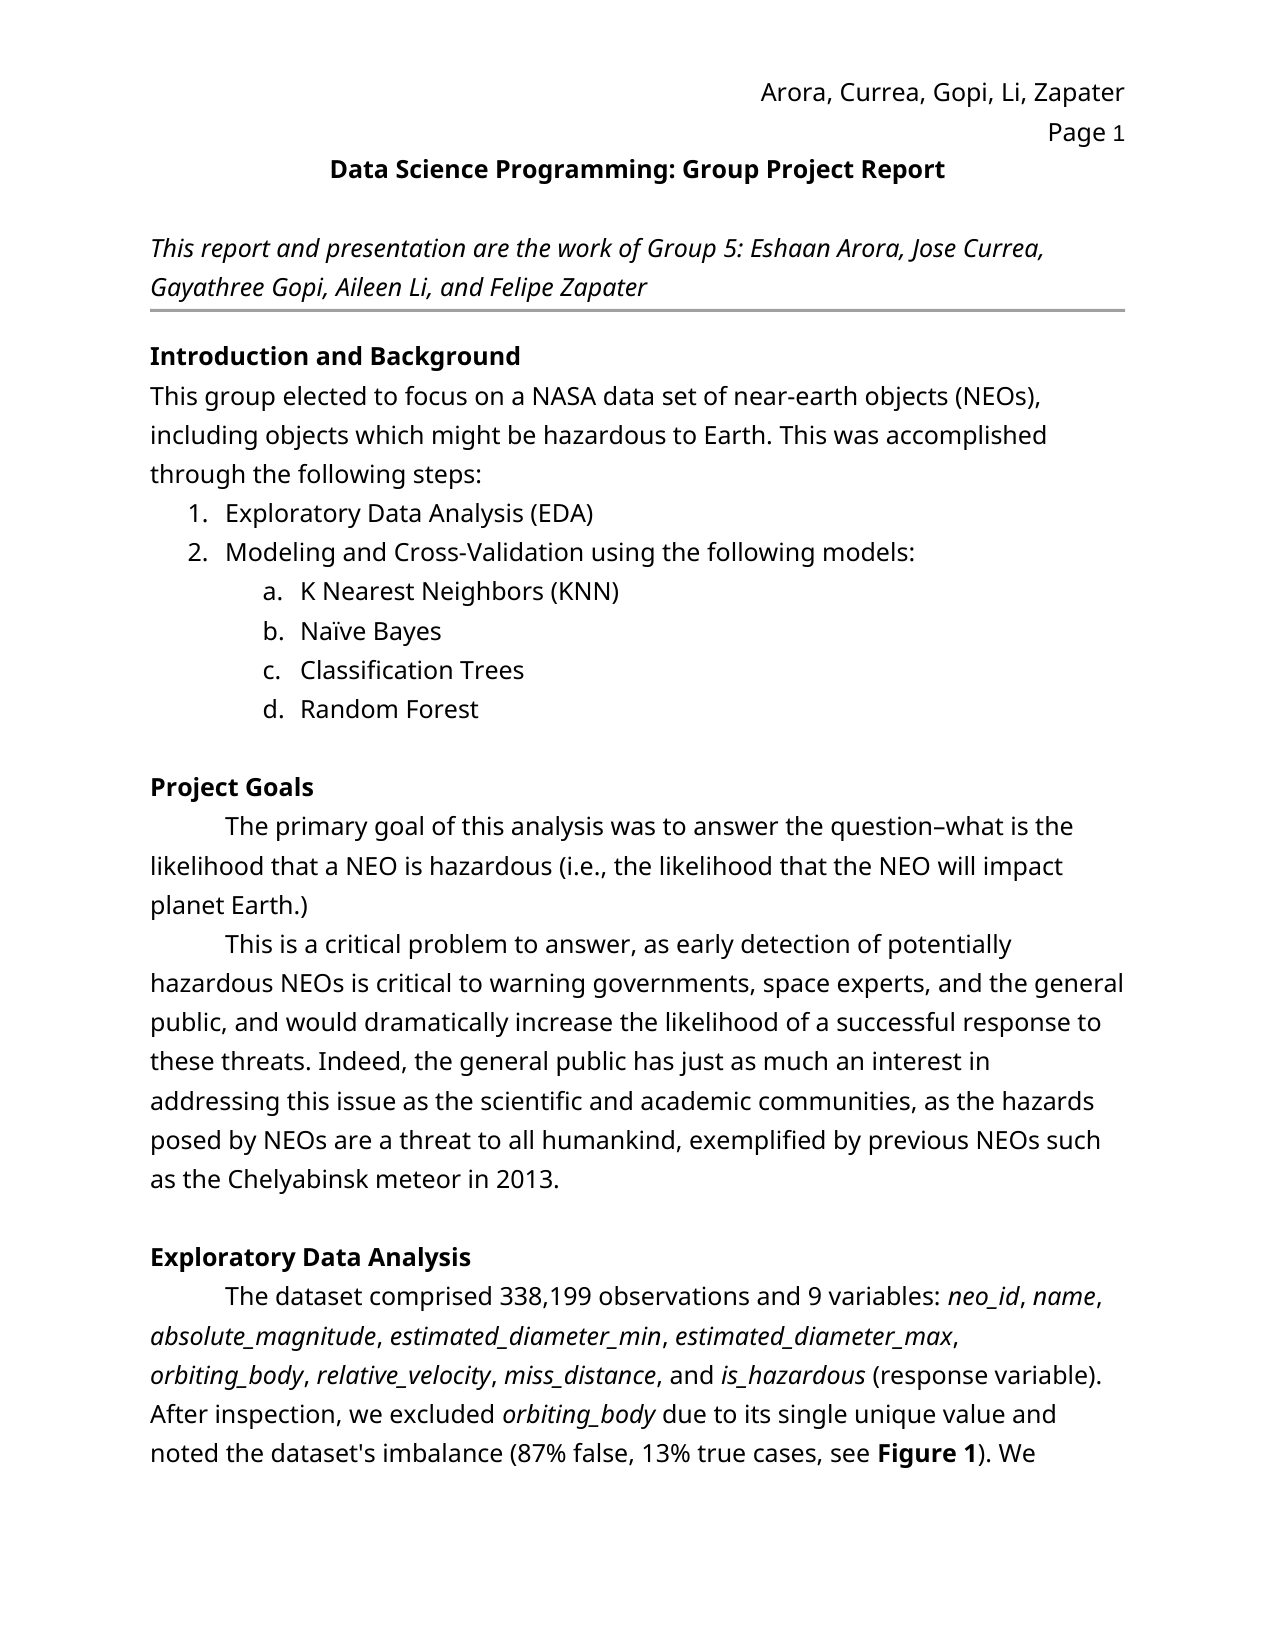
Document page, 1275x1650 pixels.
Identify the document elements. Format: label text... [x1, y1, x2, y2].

list Exploratory Data Analysis (EDA) [187, 496, 1125, 530]
list Modeling and Cross-Validation using the following models: [187, 535, 1125, 569]
text This is a critical problem to answer, as early detection of potentially hazardous NEOs is critical to warning governments, space experts, and the general public, and would dramatically increase the likelihood of a successful response to these threats. Indeed, the general public has just as much an interest in addressing this issue as the scientific and academic communities, as the hazards posed by NEOs are a threat to all humankind, exemplified by previous NEOs such as the Chelyabinsk meteor in 2013. [150, 926, 1125, 1196]
list Random Forest [262, 691, 1125, 726]
list Classification Trees [262, 652, 1125, 686]
text Exploratory Data Analysis [150, 1240, 1125, 1274]
text Introduction and Background [150, 339, 1125, 373]
text This report and presentation are the work of Group 5: Eshaan Arora, Jose Currea, Gayathree Gopi, Aileen Li, and Felipe Zapater [150, 230, 1125, 304]
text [150, 1279, 1125, 1470]
text Data Science Programming: Group Project Report [150, 152, 1125, 186]
text This group elected to focus on a NASA data set of near-earth objects (NEOs), including objects which might be hazardous to Earth. This was accomplished through the following steps: [150, 378, 1125, 491]
text Project Goals The primary goal of this analysis was to answer the question–what is the likelihood that a NEO is hazardous (i.e., the likelihood that the NEO will impact planet Earth.) [150, 770, 1125, 921]
list Naïve Bayes [262, 613, 1125, 647]
list K Nearest Neighbors (KNN) [262, 574, 1125, 608]
